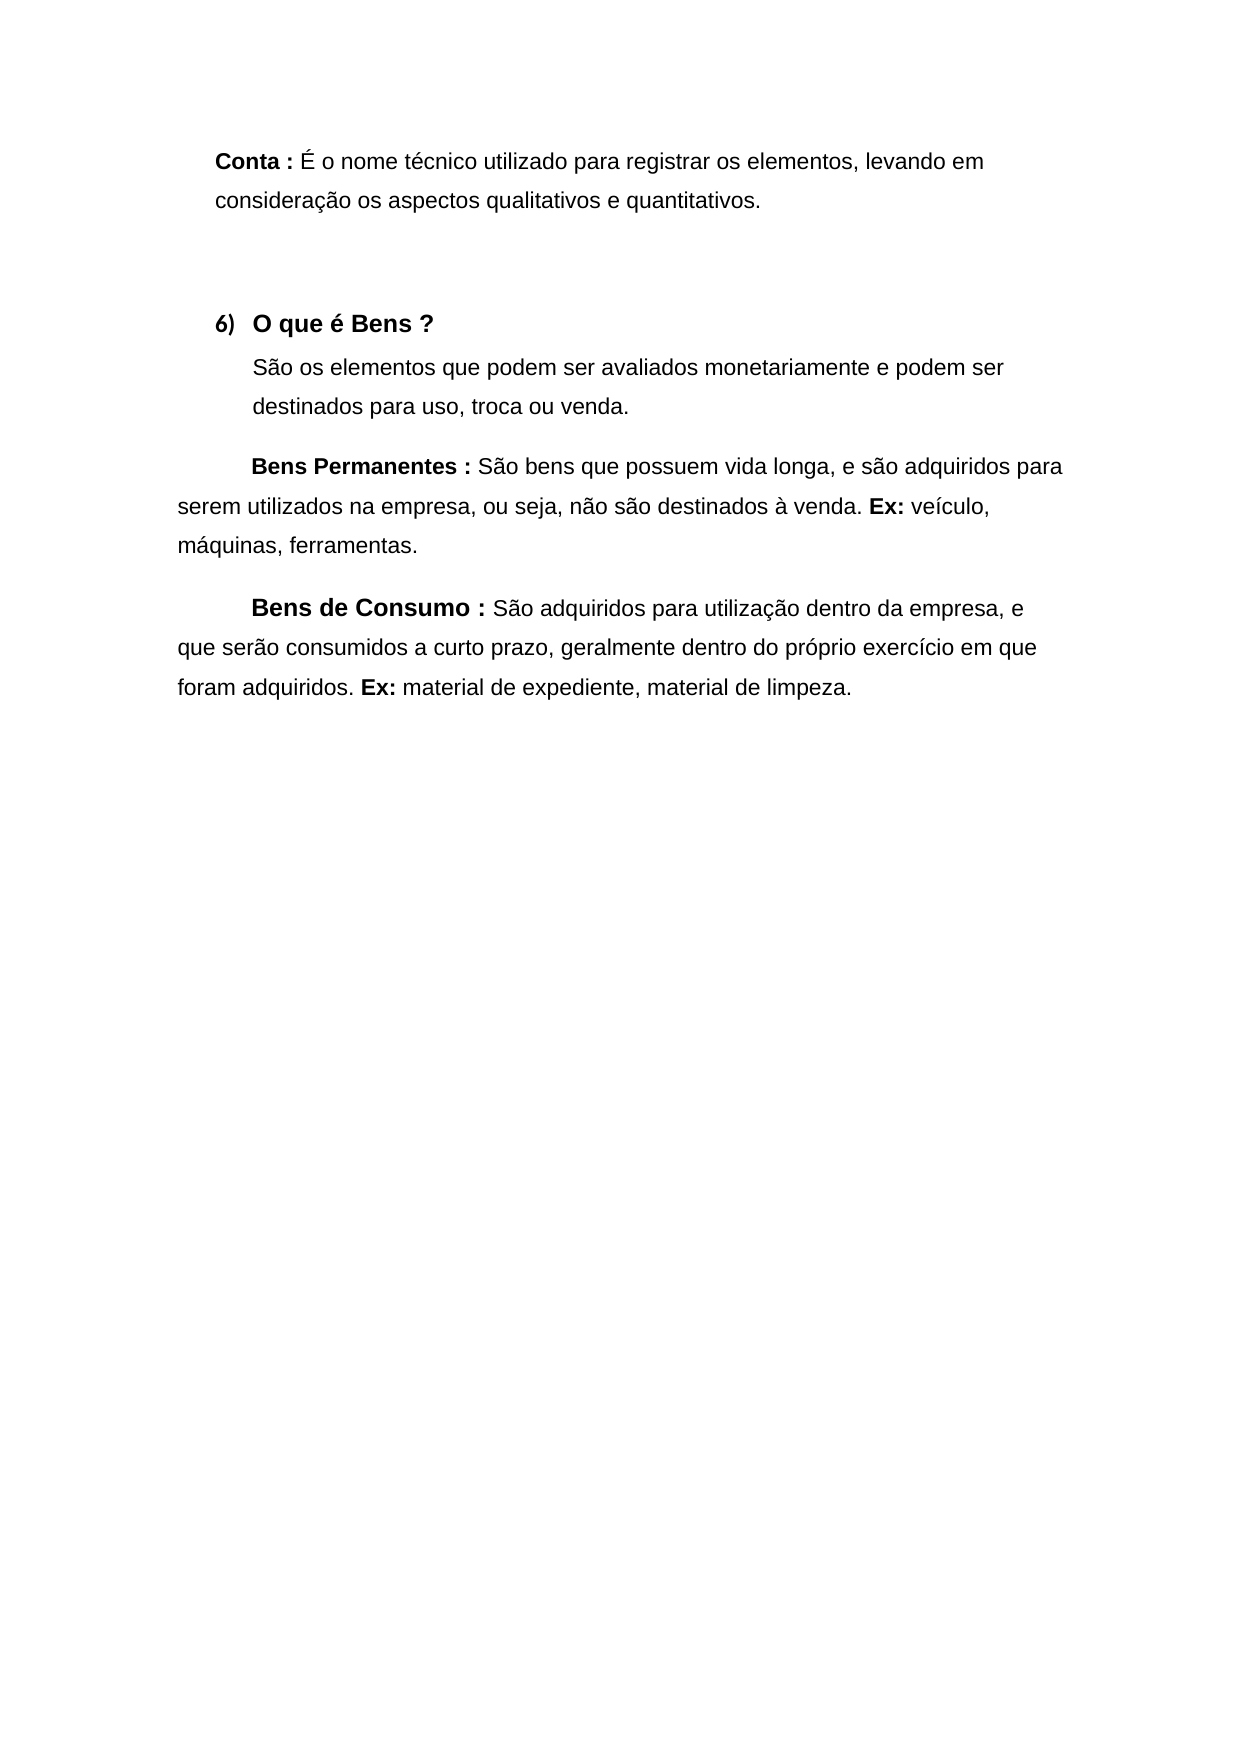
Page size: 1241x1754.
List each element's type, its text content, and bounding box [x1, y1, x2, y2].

text Bens Permanentes : São bens que possuem vida longa, e são adquiridos para serem utilizados na empresa, ou seja, não são destinados à venda. Ex: veículo, máquinas, ferramentas. [177, 453, 1063, 558]
text Conta : É o nome técnico utilizado para registrar os elementos, levando em consideração os aspectos qualitativos e quantitativos. [215, 148, 1063, 213]
text Bens de Consumo : São adquiridos para utilização dentro da empresa, e que serão consumidos a curto prazo, geralmente dentro do próprio exercício em que foram adquiridos. Ex: material de expediente, material de limpeza. [177, 592, 1063, 700]
list O que é Bens ? [215, 308, 1063, 338]
list São os elementos que podem ser avaliados monetariamente e podem ser destinados para uso, troca ou venda. [252, 353, 1063, 419]
